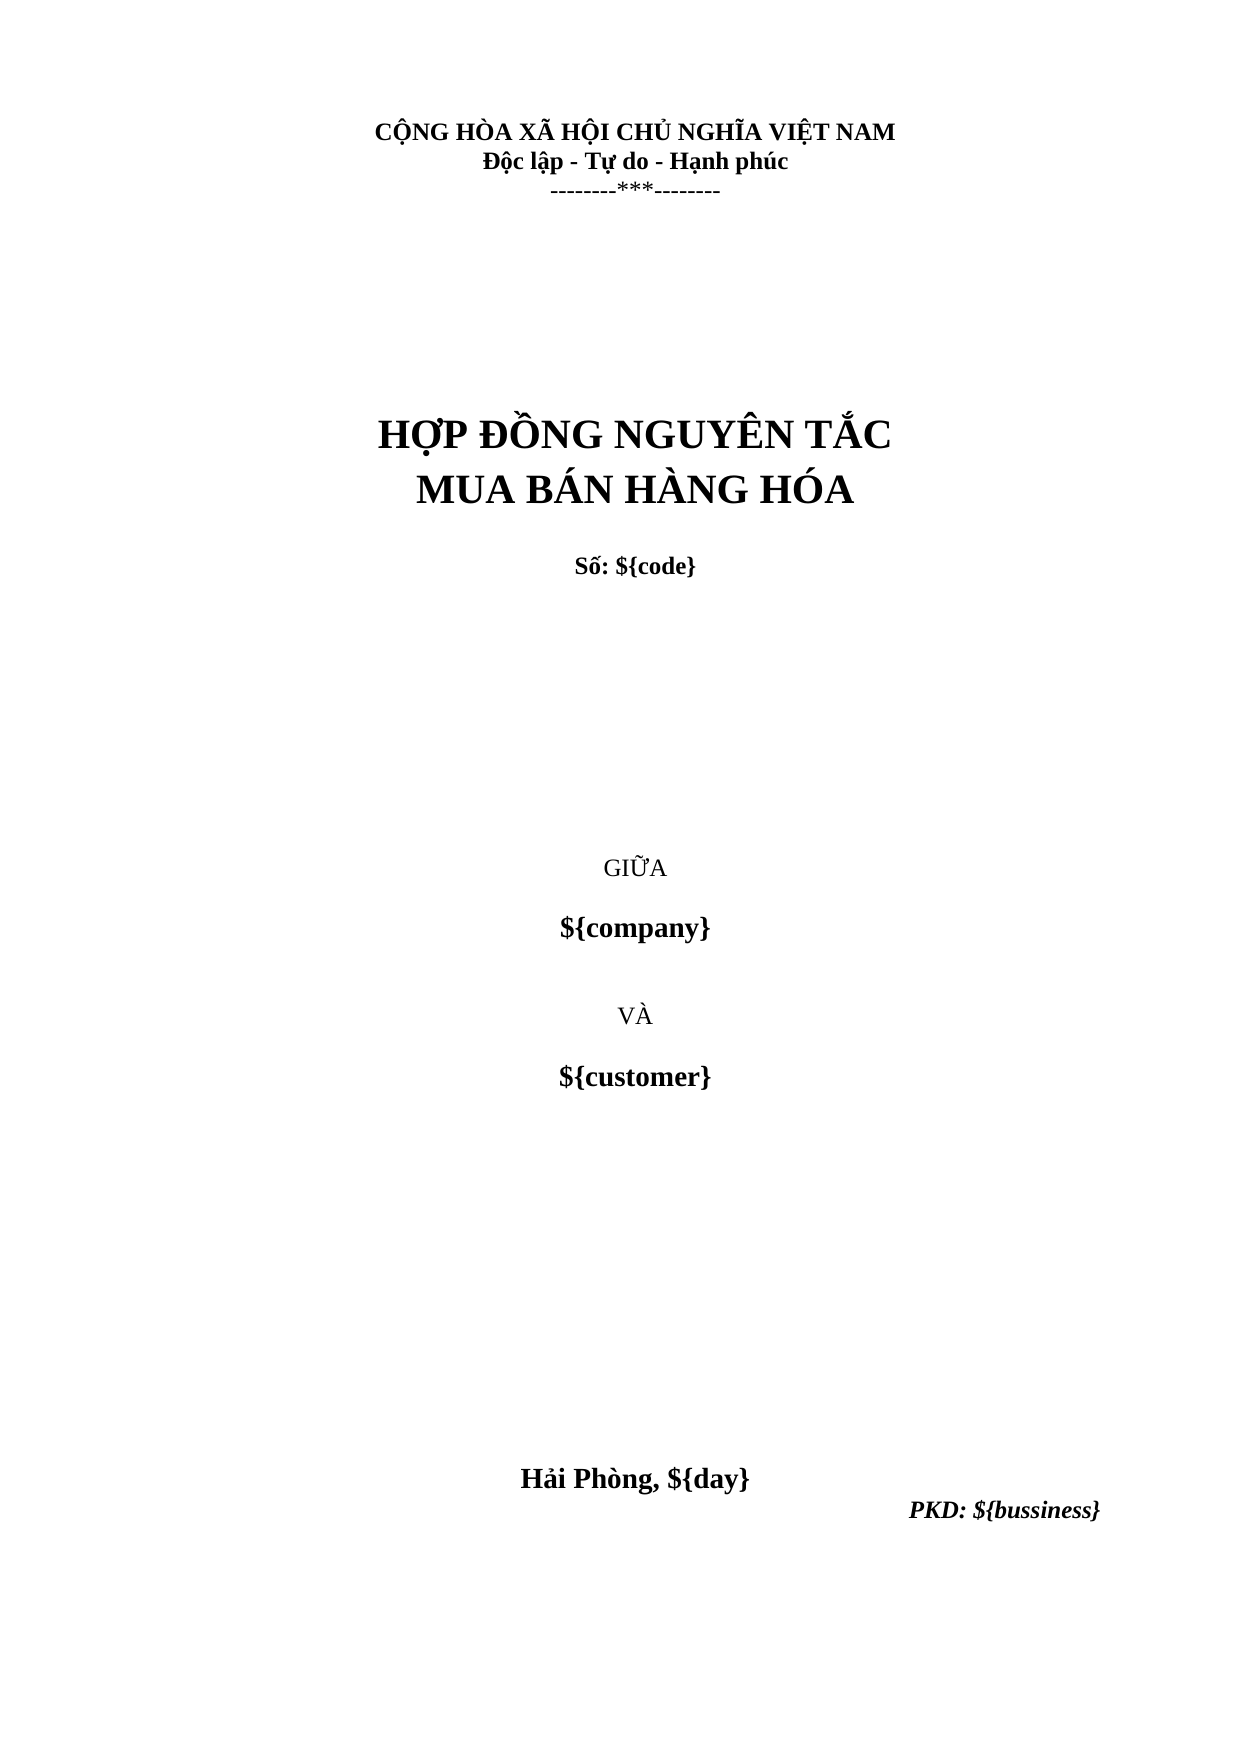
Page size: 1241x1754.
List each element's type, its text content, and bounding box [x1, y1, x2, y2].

text VÀ [119, 1001, 1152, 1030]
text Số: ${code} [119, 551, 1152, 580]
text --------***-------- [119, 175, 1152, 204]
text HỢP ĐỒNG NGUYÊN TẮC [119, 410, 1152, 458]
text Hải Phòng, ${day} [119, 1461, 1152, 1495]
text Độc lập - Tự do - Hạnh phúc [119, 146, 1152, 175]
text GIỮA [119, 853, 1152, 882]
text MUA BÁN HÀNG HÓA [119, 465, 1152, 513]
text PKD: ${bussiness} [119, 1495, 1103, 1524]
text CỘNG HÒA XÃ HỘI CHỦ NGHĨA VIỆT NAM [119, 117, 1152, 146]
text ${company} [119, 910, 1152, 944]
text ${customer} [119, 1059, 1152, 1092]
